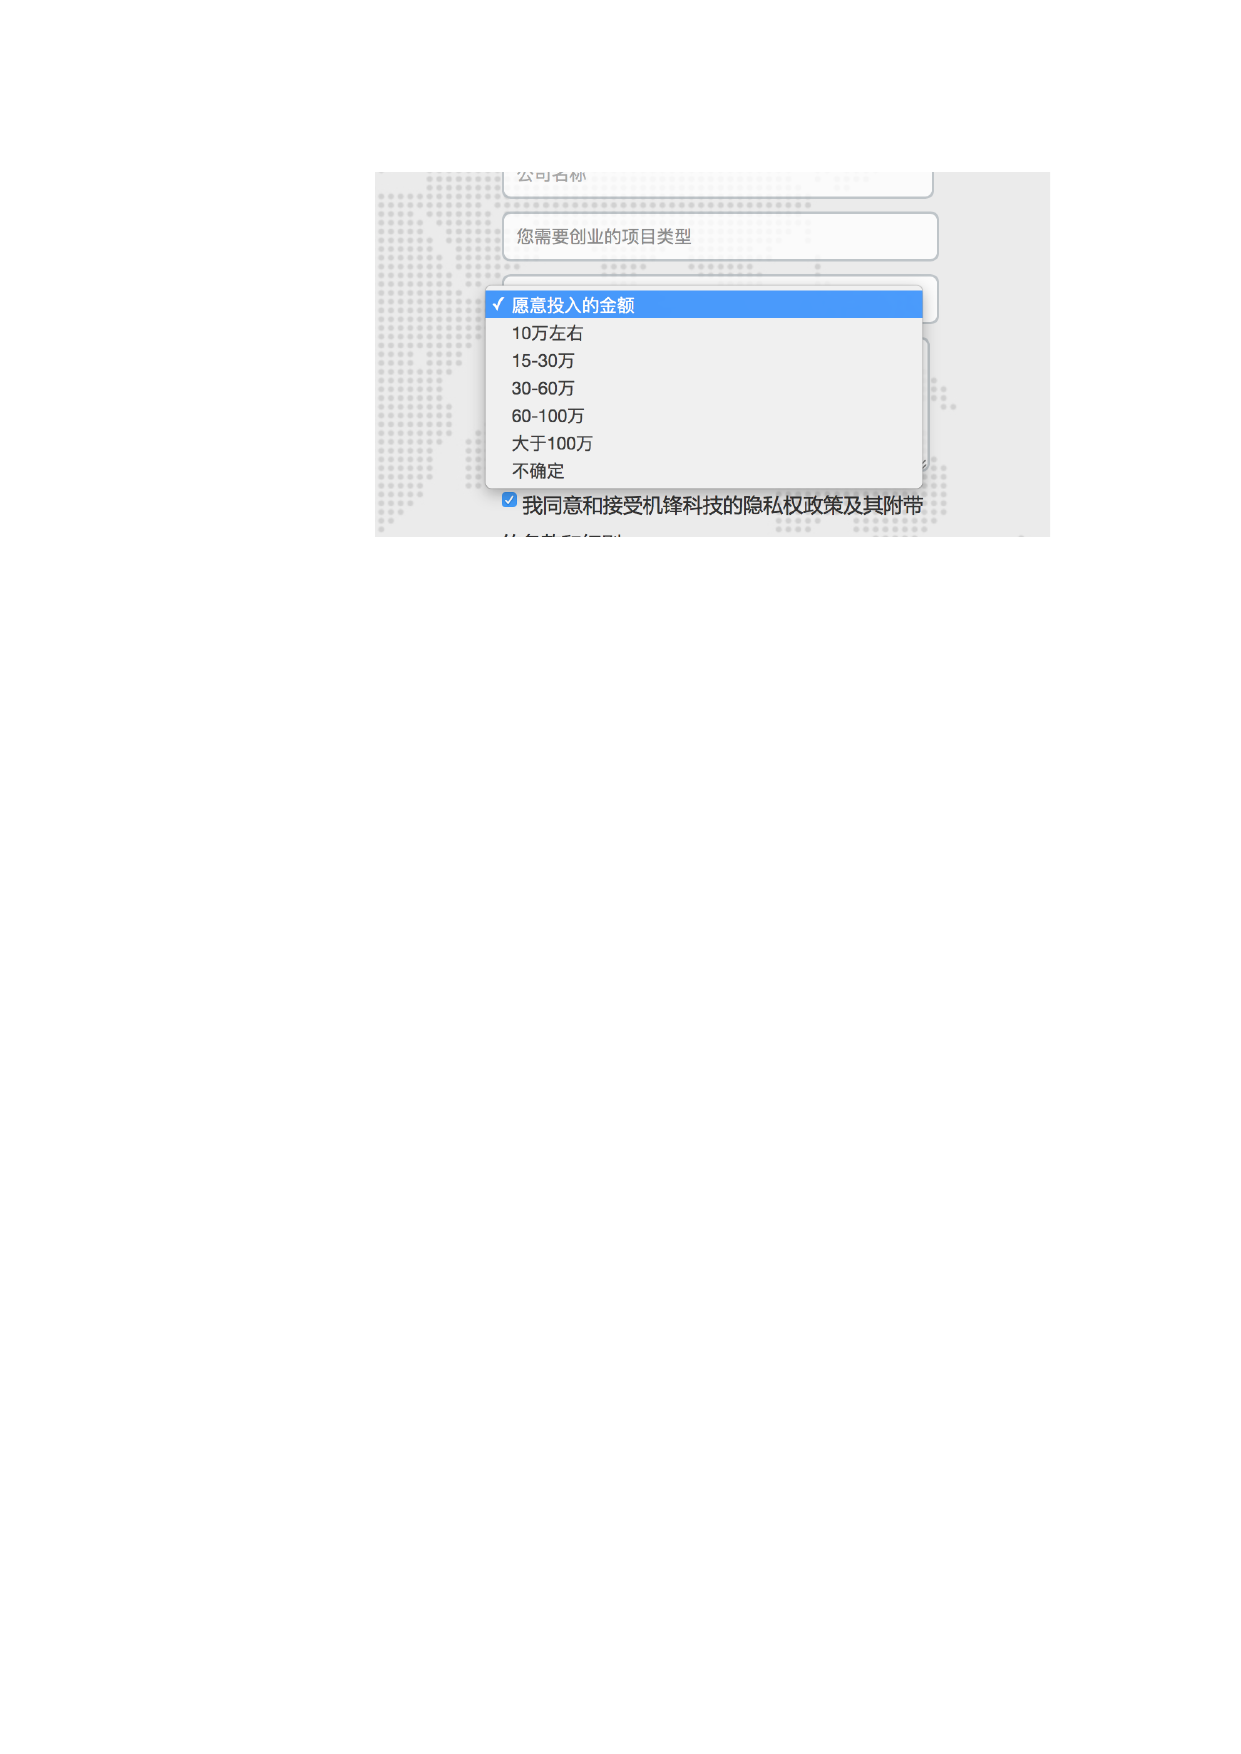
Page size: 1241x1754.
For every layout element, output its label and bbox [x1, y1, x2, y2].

picture [375, 172, 1050, 537]
